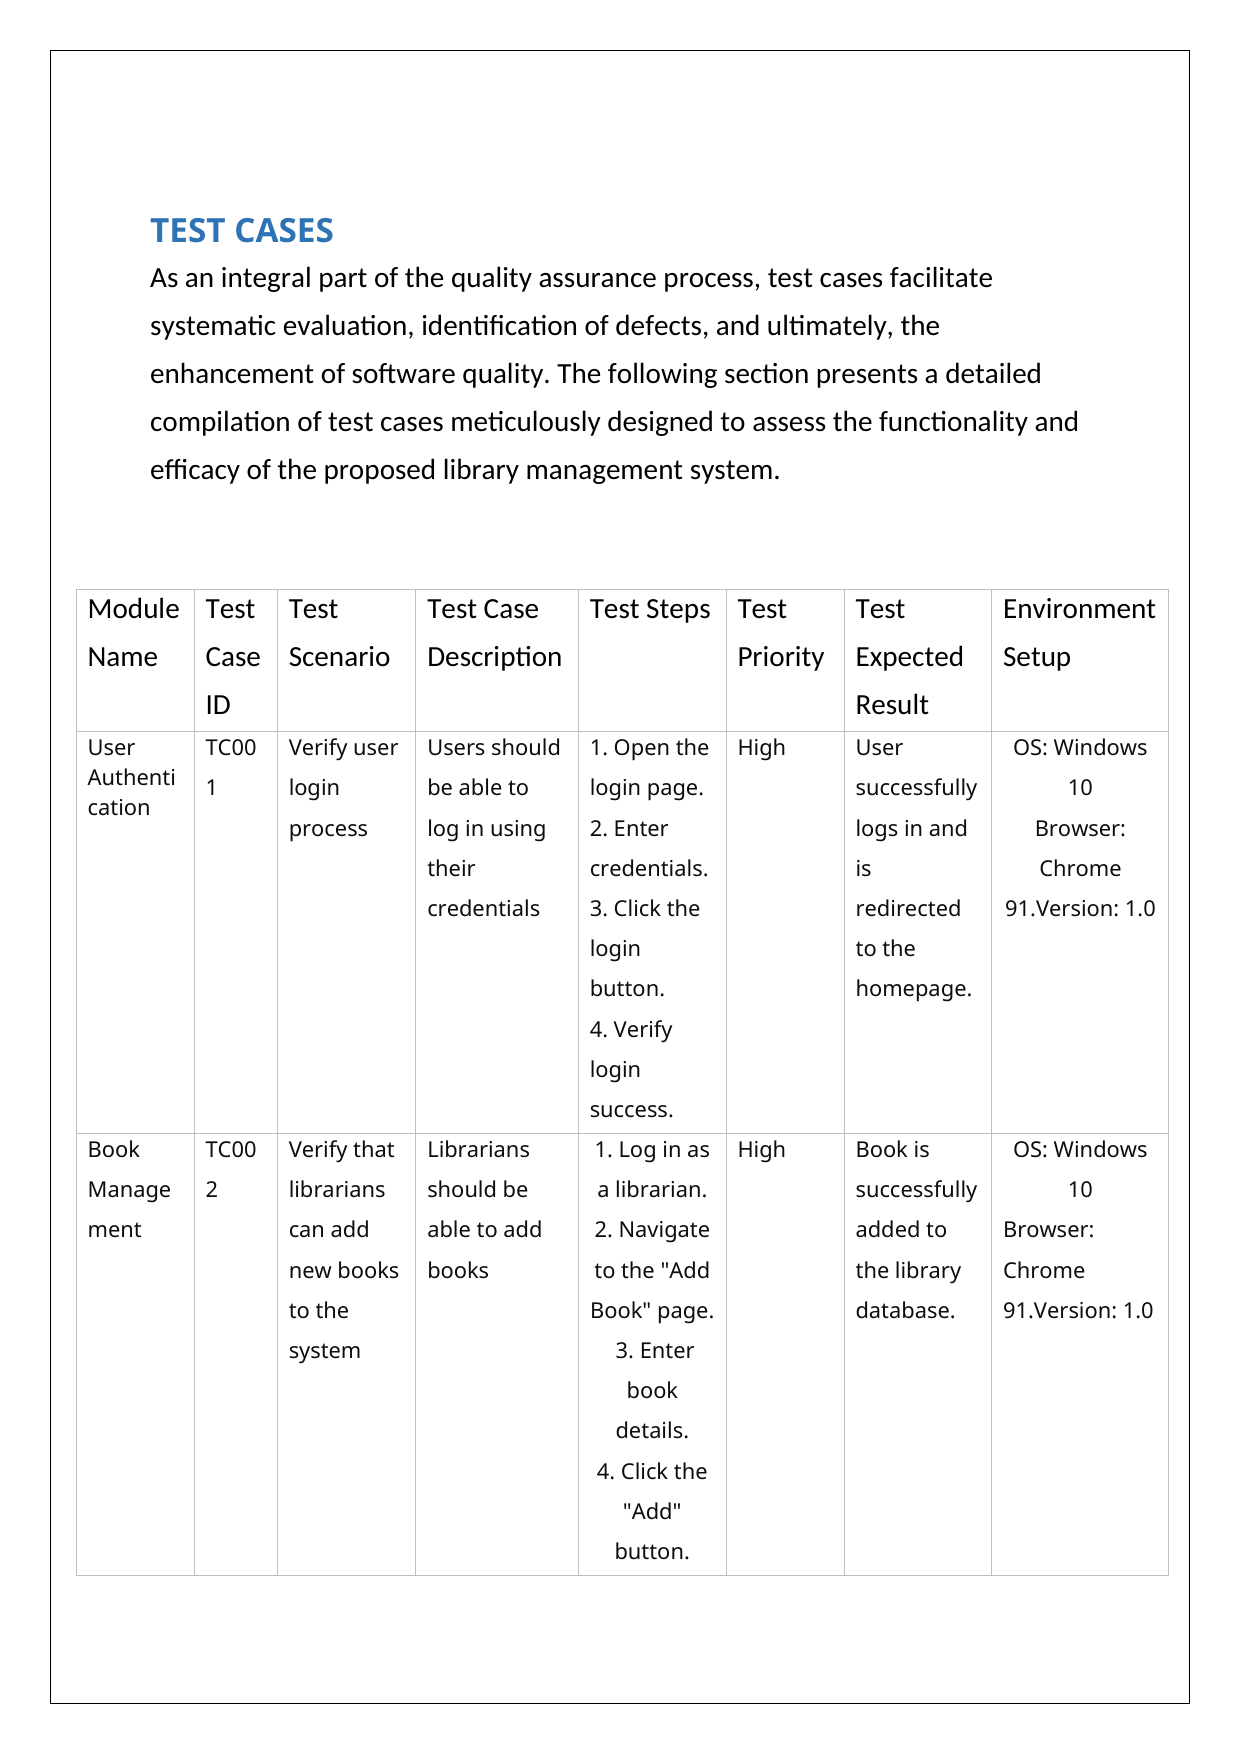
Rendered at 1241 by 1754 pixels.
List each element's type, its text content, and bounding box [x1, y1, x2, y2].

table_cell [992, 1134, 1168, 1575]
table_header Environment Setup [992, 590, 1168, 731]
table_cell OS: Windows 10 Browser: Chrome 91.Version: 1.0 [992, 732, 1168, 1133]
table_cell User Authentication [77, 732, 194, 1133]
table_cell User successfully logs in and is redirected to the homepage. [845, 732, 991, 1133]
table_cell High [727, 732, 844, 1133]
table_header Test Case ID [195, 590, 277, 731]
text As an integral part of the quality assurance process, test cases facilitate systematic evaluation, identification of defects, and ultimately, the enhancement of software quality. The following section presents a detailed compilation of test cases meticulously designed to assess the functionality and efficacy of the proposed library management system. [150, 259, 1090, 487]
table_header Test Case Description [416, 590, 578, 731]
subtitle TEST CASES [150, 207, 1090, 253]
table_cell TC001 [195, 732, 277, 1133]
table_cell High [727, 1134, 844, 1575]
table_cell 1. Open the login page. 2. Enter credentials. 3. Click the login button. 4. Verify login success. [579, 732, 726, 1133]
table_header Test Expected Result [845, 590, 991, 731]
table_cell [845, 1134, 991, 1575]
table_header Test Priority [727, 590, 844, 731]
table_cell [579, 1134, 726, 1575]
table_cell TC002 [195, 1134, 277, 1575]
table_header Module Name [77, 590, 194, 731]
table_cell Users should be able to log in using their credentials [416, 732, 578, 1133]
table_header Test Scenario [278, 590, 415, 731]
table_header Test Steps [579, 590, 726, 731]
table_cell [278, 1134, 415, 1575]
table_cell Book Management [77, 1134, 194, 1575]
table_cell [416, 1134, 578, 1575]
table_cell Verify user login process [278, 732, 415, 1133]
